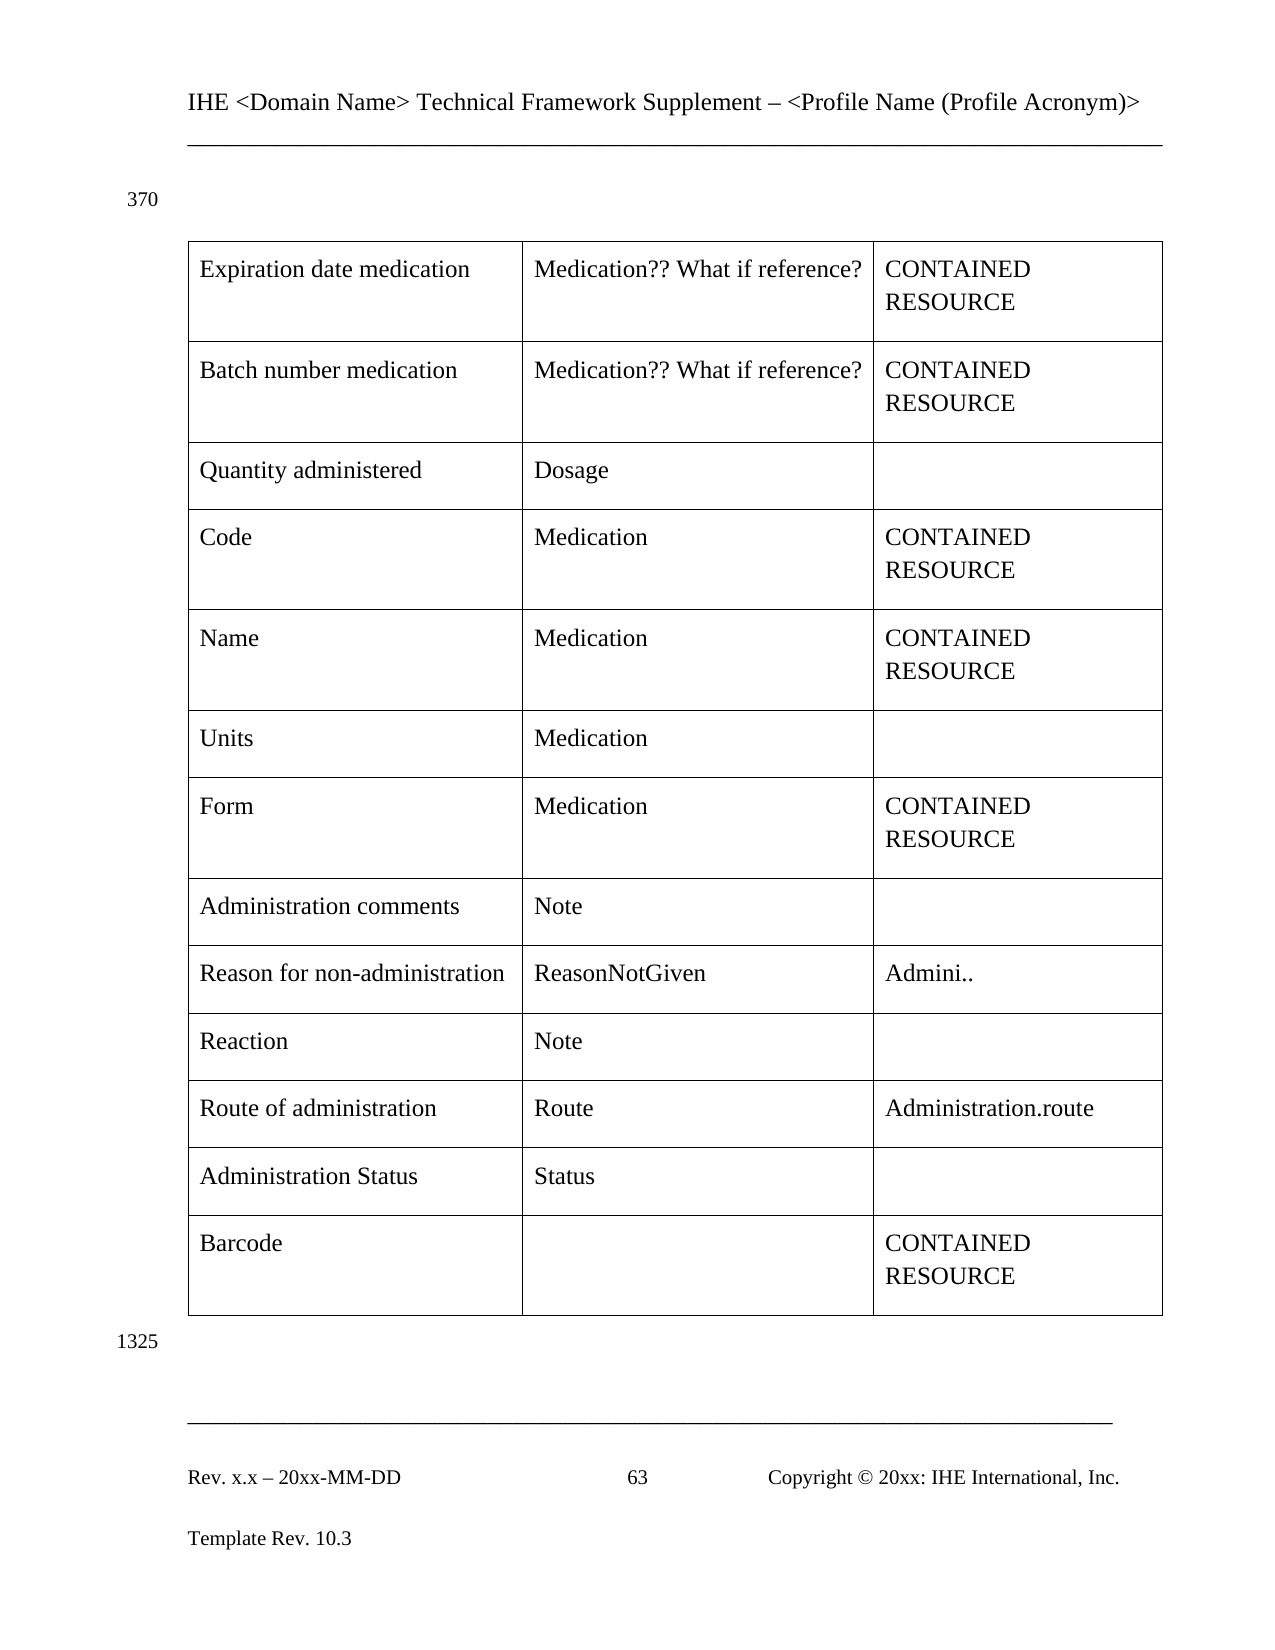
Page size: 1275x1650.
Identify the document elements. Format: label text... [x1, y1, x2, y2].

table_cell Administration.route [874, 1081, 1162, 1147]
table_cell Administration comments [189, 879, 522, 945]
table_cell [874, 1148, 1162, 1214]
table_cell Dosage [523, 443, 873, 509]
table_cell CONTAINED RESOURCE [874, 510, 1162, 609]
table_cell CONTAINED RESOURCE [874, 610, 1162, 710]
table_cell Expiration date medication [189, 242, 522, 341]
table_cell Route of administration [189, 1081, 522, 1147]
table_cell ReasonNotGiven [523, 946, 873, 1012]
table_cell Note [523, 1014, 873, 1080]
table_cell Medication?? What if reference? [523, 342, 873, 442]
table_cell Note [523, 879, 873, 945]
table_cell Reason for non-administration [189, 946, 522, 1012]
table_cell Medication [523, 610, 873, 710]
table_cell Form [189, 778, 522, 878]
table_cell Reaction [189, 1014, 522, 1080]
table_cell Medication [523, 778, 873, 878]
table_cell Batch number medication [189, 342, 522, 442]
table_cell [874, 711, 1162, 777]
table_cell Admini.. [874, 946, 1162, 1012]
table_cell [874, 879, 1162, 945]
table_cell [523, 1216, 873, 1315]
table_cell Barcode [189, 1216, 522, 1315]
table_cell Units [189, 711, 522, 777]
table_cell Medication?? What if reference? [523, 242, 873, 341]
table_cell CONTAINED RESOURCE [874, 778, 1162, 878]
table_cell Medication [523, 510, 873, 609]
table_cell [874, 443, 1162, 509]
table_cell Name [189, 610, 522, 710]
table_cell CONTAINED RESOURCE [874, 242, 1162, 341]
table_cell Medication [523, 711, 873, 777]
table_cell [874, 1014, 1162, 1080]
table_cell CONTAINED RESOURCE [874, 342, 1162, 442]
table_cell Code [189, 510, 522, 609]
table_cell Route [523, 1081, 873, 1147]
table_cell Status [523, 1148, 873, 1214]
table_cell CONTAINED RESOURCE [874, 1216, 1162, 1315]
table_cell Quantity administered [189, 443, 522, 509]
table_cell Administration Status [189, 1148, 522, 1214]
